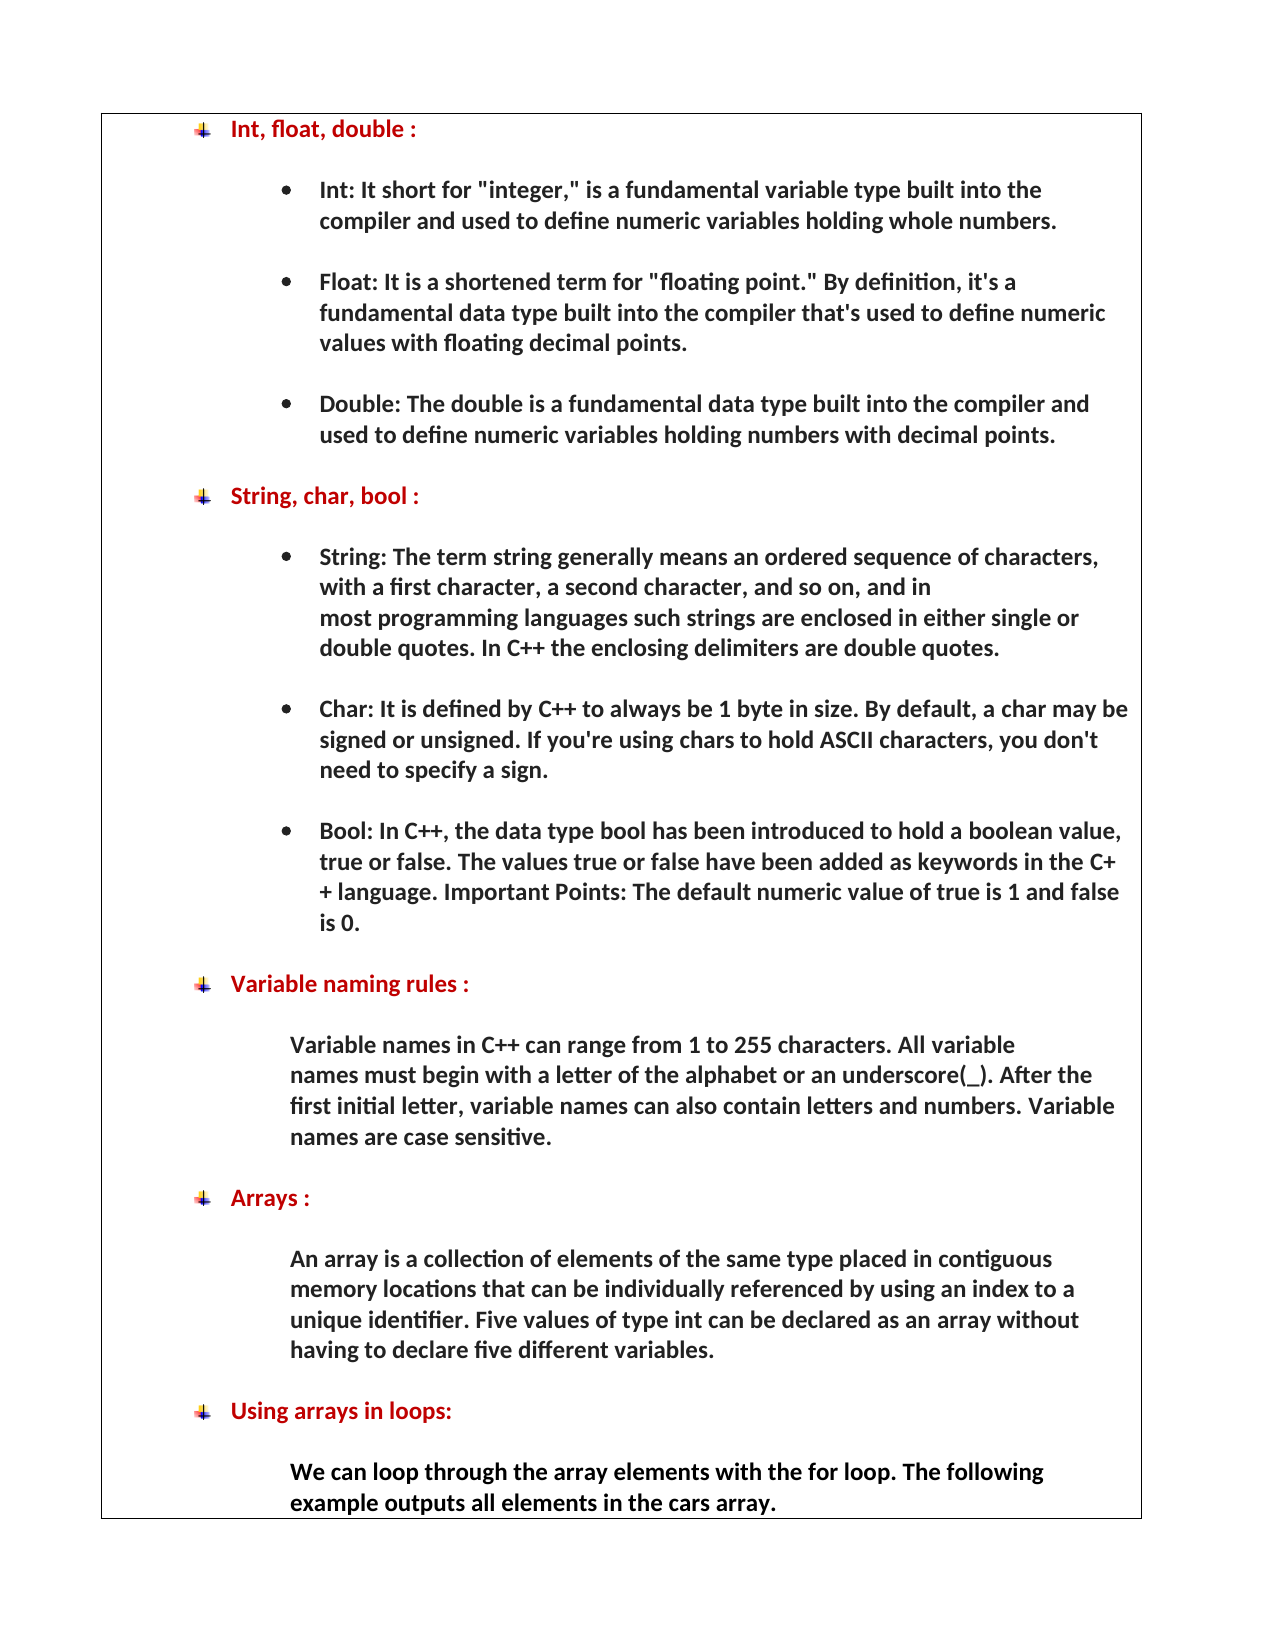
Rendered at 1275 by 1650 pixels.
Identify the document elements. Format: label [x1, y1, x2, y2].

picture [194, 975, 211, 993]
picture [194, 1403, 211, 1420]
picture [194, 487, 211, 505]
table_cell [102, 114, 1141, 1517]
picture [194, 121, 211, 138]
picture [194, 1189, 211, 1206]
